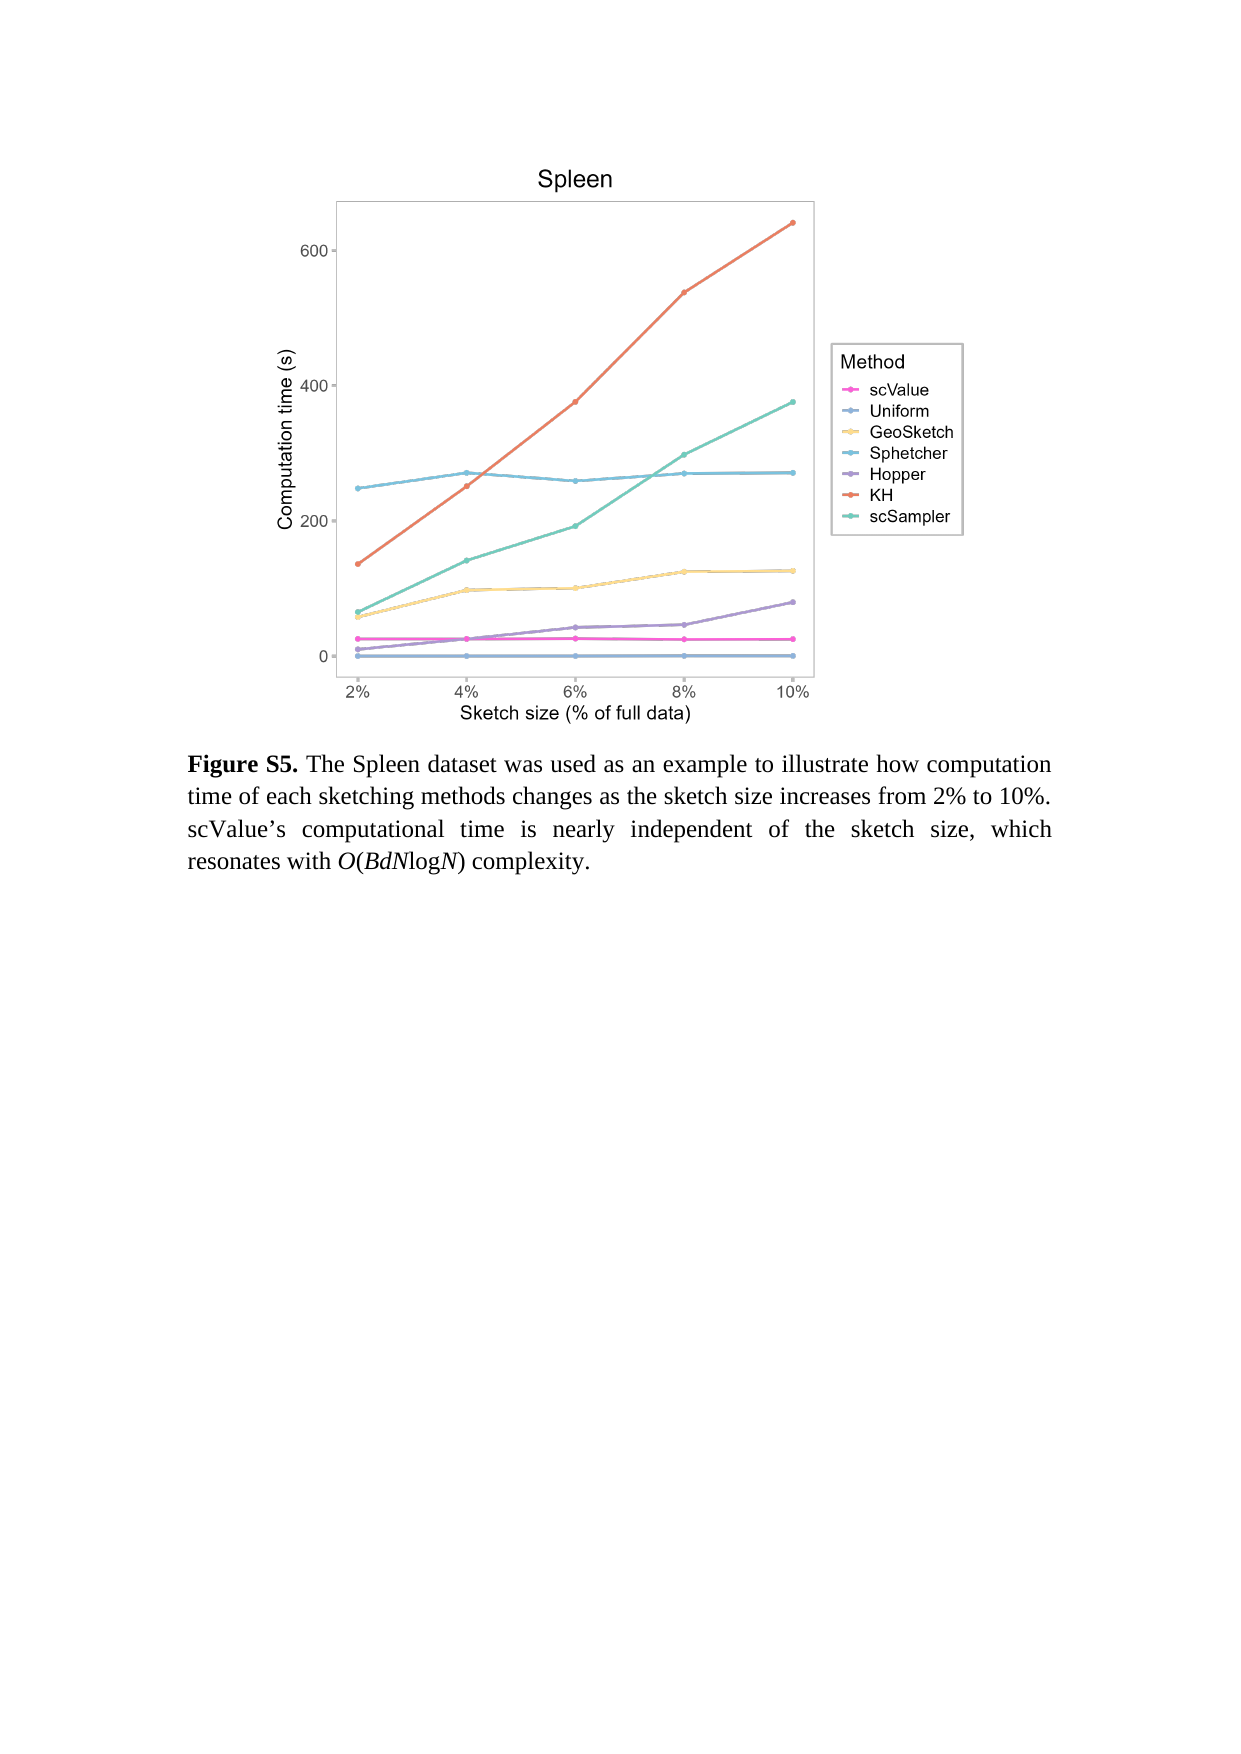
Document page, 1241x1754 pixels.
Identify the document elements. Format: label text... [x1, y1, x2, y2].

picture [269, 162, 971, 732]
text Figure S5. The Spleen dataset was used as an example to illustrate how computation time of each sketching methods changes as the sketch size increases from 2% to 10%. scValue’s computational time is nearly independent of the sketch size, which resonates with O(BdNlogN) complexity. [187, 747, 1053, 877]
